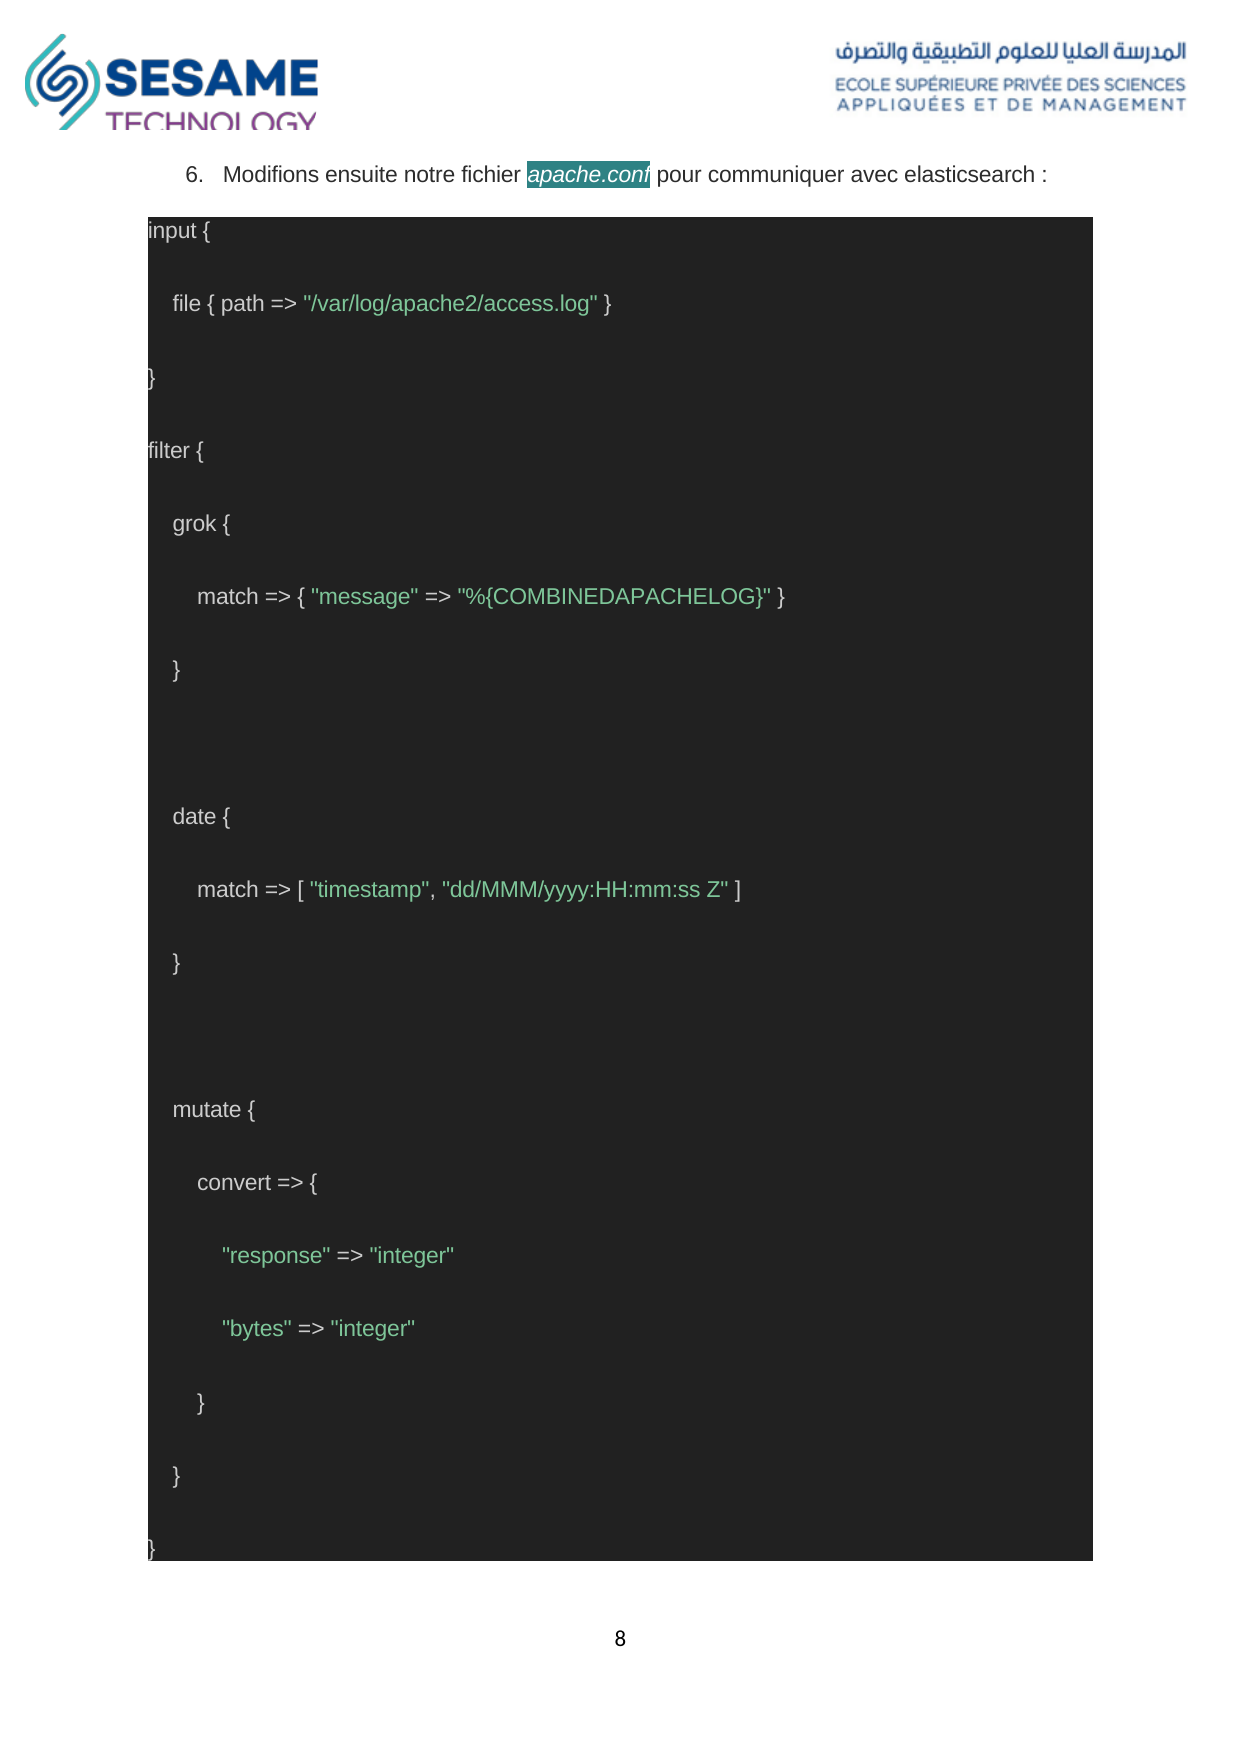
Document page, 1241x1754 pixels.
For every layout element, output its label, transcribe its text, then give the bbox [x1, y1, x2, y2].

text grok { [148, 510, 1093, 536]
text filter { [148, 437, 1093, 463]
text } [148, 363, 1093, 390]
text match => { "message" => "%{COMBINEDAPACHELOG}" } [148, 583, 1093, 609]
text } [148, 1462, 1093, 1488]
text "response" => "integer" [148, 1242, 1093, 1268]
picture [25, 33, 319, 130]
text } [148, 1389, 1093, 1415]
picture [800, 11, 1191, 133]
list Modifions ensuite notre fichier apache.conf pour communiquer avec elasticsearch : [185, 148, 1093, 188]
text } [148, 656, 1093, 683]
text mutate { [148, 1096, 1093, 1122]
text convert => { [148, 1169, 1093, 1195]
text file { path => "/var/log/apache2/access.log" } [148, 290, 1093, 317]
text } [148, 1535, 1093, 1561]
text date { [148, 803, 1093, 829]
text input { [148, 217, 1093, 243]
text "bytes" => "integer" [148, 1315, 1093, 1342]
text match => [ "timestamp", "dd/MMM/yyyy:HH:mm:ss Z" ] [148, 876, 1093, 902]
text } [148, 949, 1093, 976]
